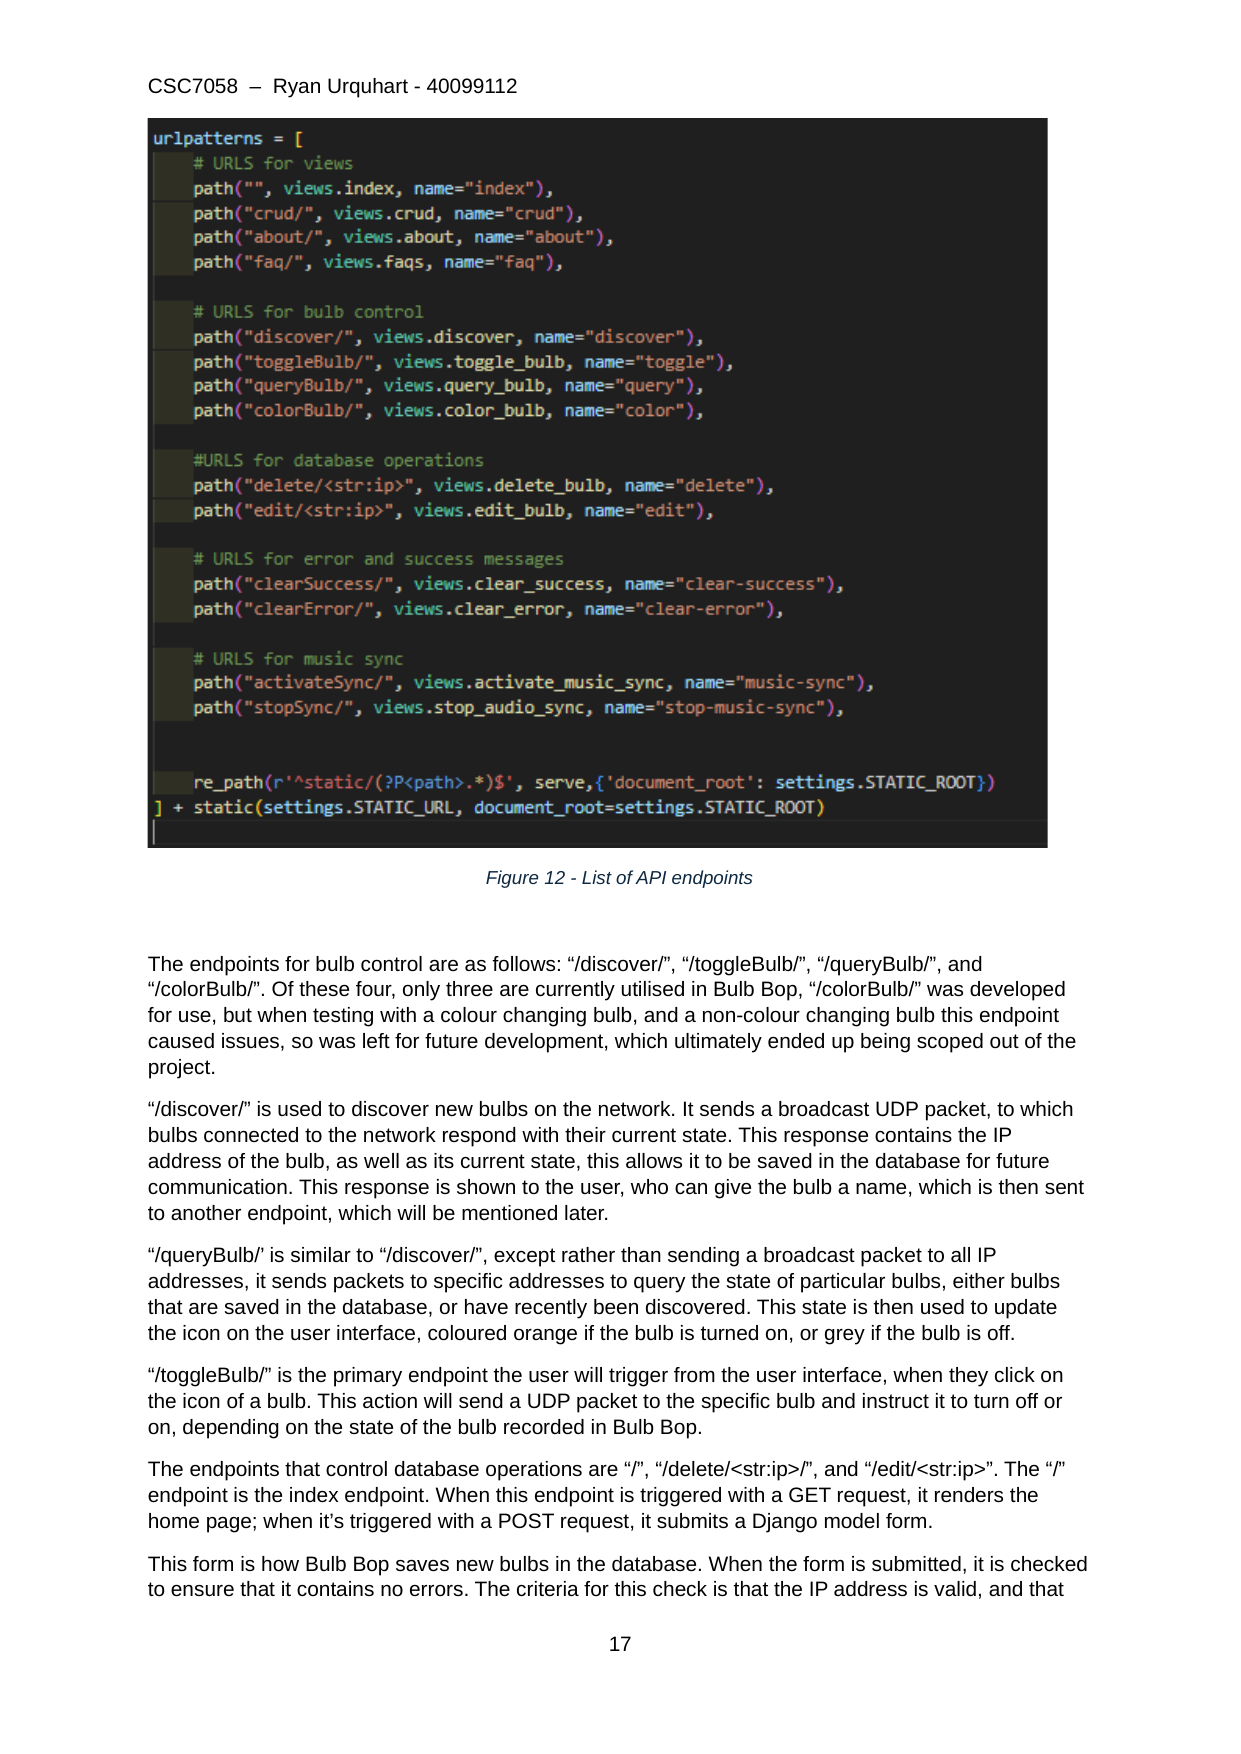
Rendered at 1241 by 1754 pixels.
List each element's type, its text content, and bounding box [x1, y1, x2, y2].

text The endpoints that control database operations are “/”, “/delete/<str:ip>/”, and “/edit/<str:ip>”. The “/” endpoint is the index endpoint. When this endpoint is triggered with a GET request, it renders the home page; when it’s triggered with a POST request, it submits a Django model form. [148, 1457, 1092, 1533]
text Figure 12 - List of API endpoints [148, 866, 1092, 888]
text “/discover/” is used to discover new bulbs on the network. It sends a broadcast UDP packet, to which bulbs connected to the network respond with their current state. This response contains the IP address of the bulb, as well as its current state, this allows it to be saved in the database for future communication. This response is shown to the user, who can give the bulb a name, which is then sent to another endpoint, which will be mentioned later. [148, 1097, 1092, 1224]
text The endpoints for bulb control are as follows: “/discover/”, “/toggleBulb/”, “/queryBulb/”, and “/colorBulb/”. Of these four, only three are currently utilised in Bulb Bop, “/colorBulb/” was developed for use, but when testing with a colour changing bulb, and a non-colour changing bulb this endpoint caused issues, so was left for future development, which ultimately ended up being scoped out of the project. [148, 951, 1092, 1079]
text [148, 1551, 1092, 1601]
text “/toggleBulb/” is the primary endpoint the user will trigger from the user interface, when they click on the icon of a bulb. This action will send a UDP packet to the specific bulb and instruct it to turn off or on, depending on the state of the bulb recorded in Bulb Bop. [148, 1363, 1092, 1439]
text “/queryBulb/’ is similar to “/discover/”, except rather than sending a broadcast packet to all IP addresses, it sends packets to specific addresses to query the state of particular bulbs, either bulbs that are saved in the database, or have recently been discovered. This state is then used to update the icon on the user interface, coloured orange if the bulb is turned on, or grey if the bulb is off. [148, 1243, 1092, 1344]
picture [147, 118, 1048, 848]
